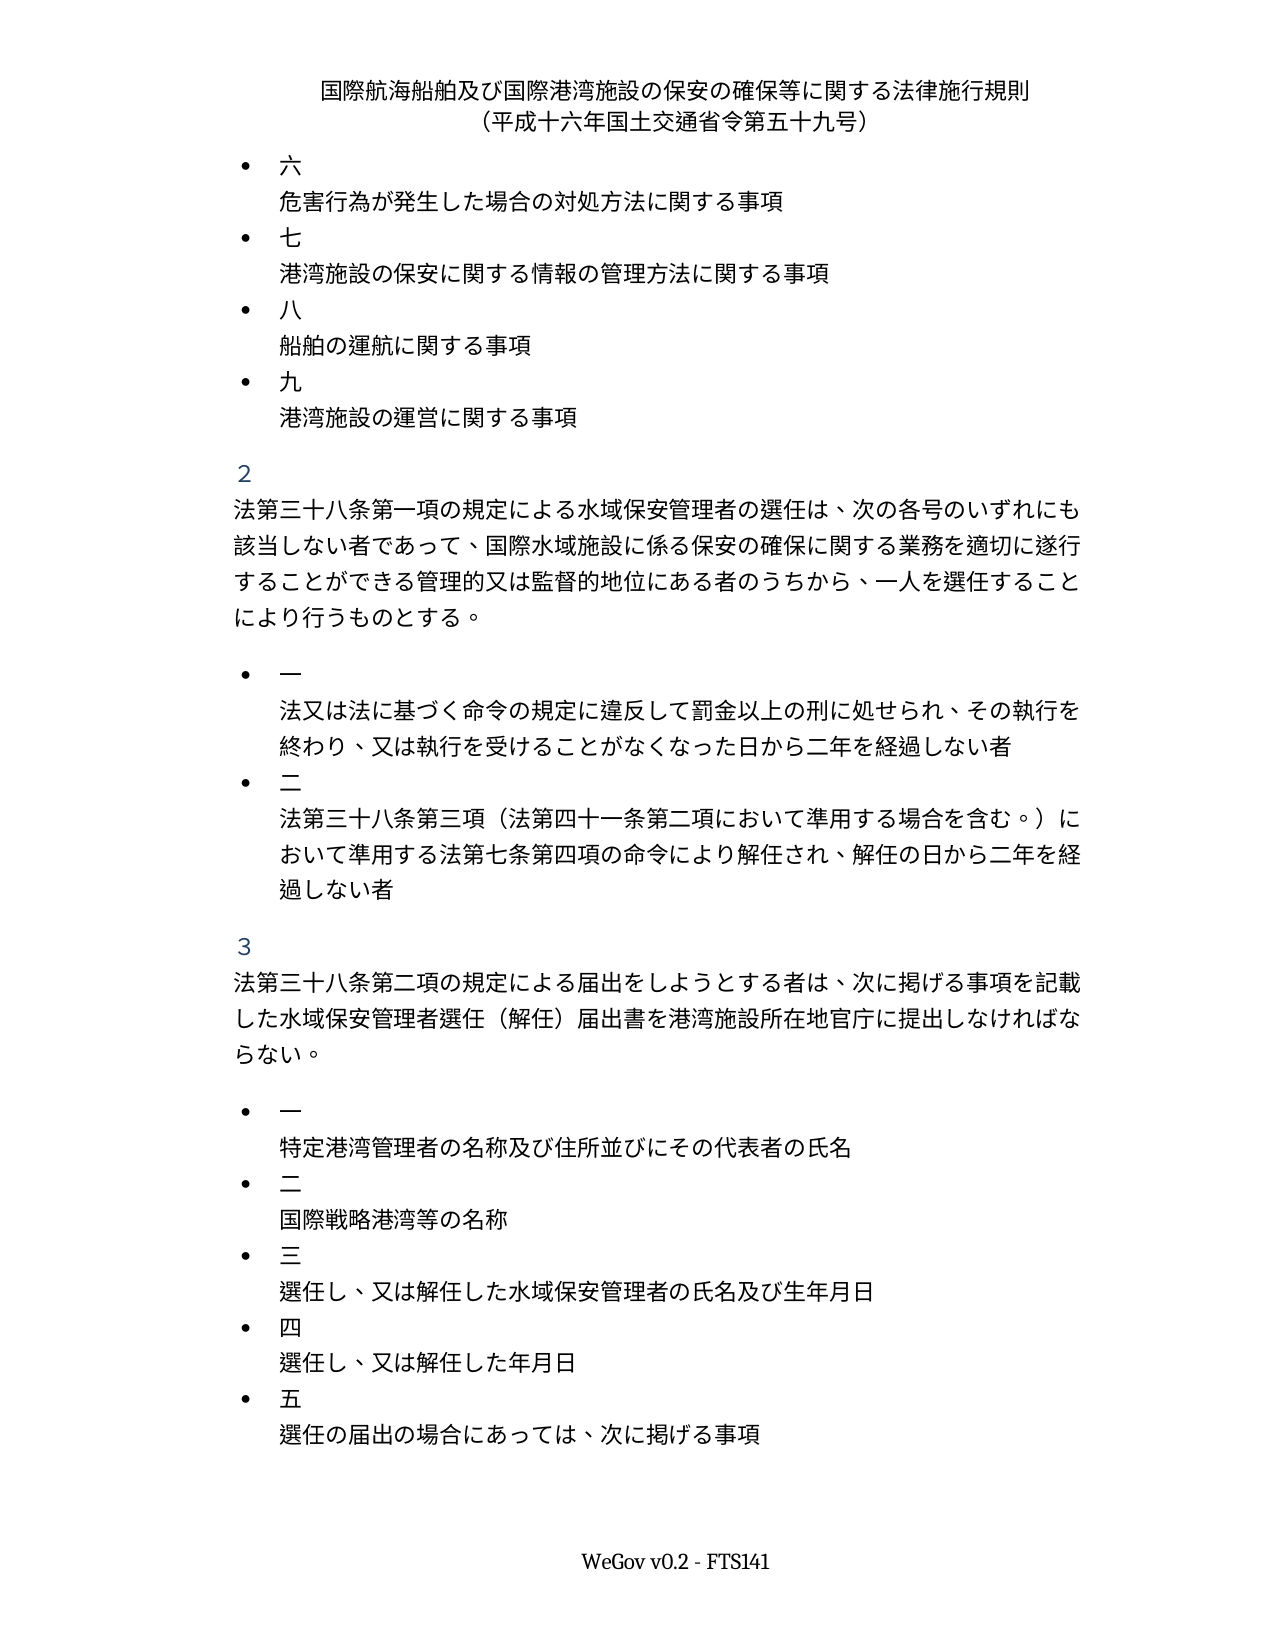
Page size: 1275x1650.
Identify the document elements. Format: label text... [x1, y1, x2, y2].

subtitle ３ [233, 931, 1087, 962]
list 二 国際戦略港湾等の名称 [242, 1168, 1087, 1235]
list 六 危害行為が発生した場合の対処方法に関する事項 [242, 150, 1087, 217]
list 五 選任の届出の場合にあっては、次に掲げる事項 [242, 1383, 1087, 1451]
list 一 法又は法に基づく命令の規定に違反して罰金以上の刑に処せられ、その執行を終わり、又は執行を受けることがなくなった日から二年を経過しない者 [242, 659, 1087, 762]
text 法第三十八条第一項の規定による水域保安管理者の選任は、次の各号のいずれにも該当しない者であって、国際水域施設に係る保安の確保に関する業務を適切に遂行することができる管理的又は監督的地位にある者のうちから、一人を選任することにより行うものとする。 [233, 494, 1087, 633]
list 四 選任し、又は解任した年月日 [242, 1311, 1087, 1379]
text 法第三十八条第二項の規定による届出をしようとする者は、次に掲げる事項を記載した水域保安管理者選任（解任）届出書を港湾施設所在地官庁に提出しなければならない。 [233, 967, 1087, 1070]
list 二 法第三十八条第三項（法第四十一条第二項において準用する場合を含む。）において準用する法第七条第四項の命令により解任され、解任の日から二年を経過しない者 [242, 767, 1087, 906]
subtitle ２ [233, 458, 1087, 489]
list 一 特定港湾管理者の名称及び住所並びにその代表者の氏名 [242, 1096, 1087, 1163]
list 三 選任し、又は解任した水域保安管理者の氏名及び生年月日 [242, 1239, 1087, 1307]
list 九 港湾施設の運営に関する事項 [242, 366, 1087, 433]
list 七 港湾施設の保安に関する情報の管理方法に関する事項 [242, 222, 1087, 289]
list 八 船舶の運航に関する事項 [242, 294, 1087, 361]
